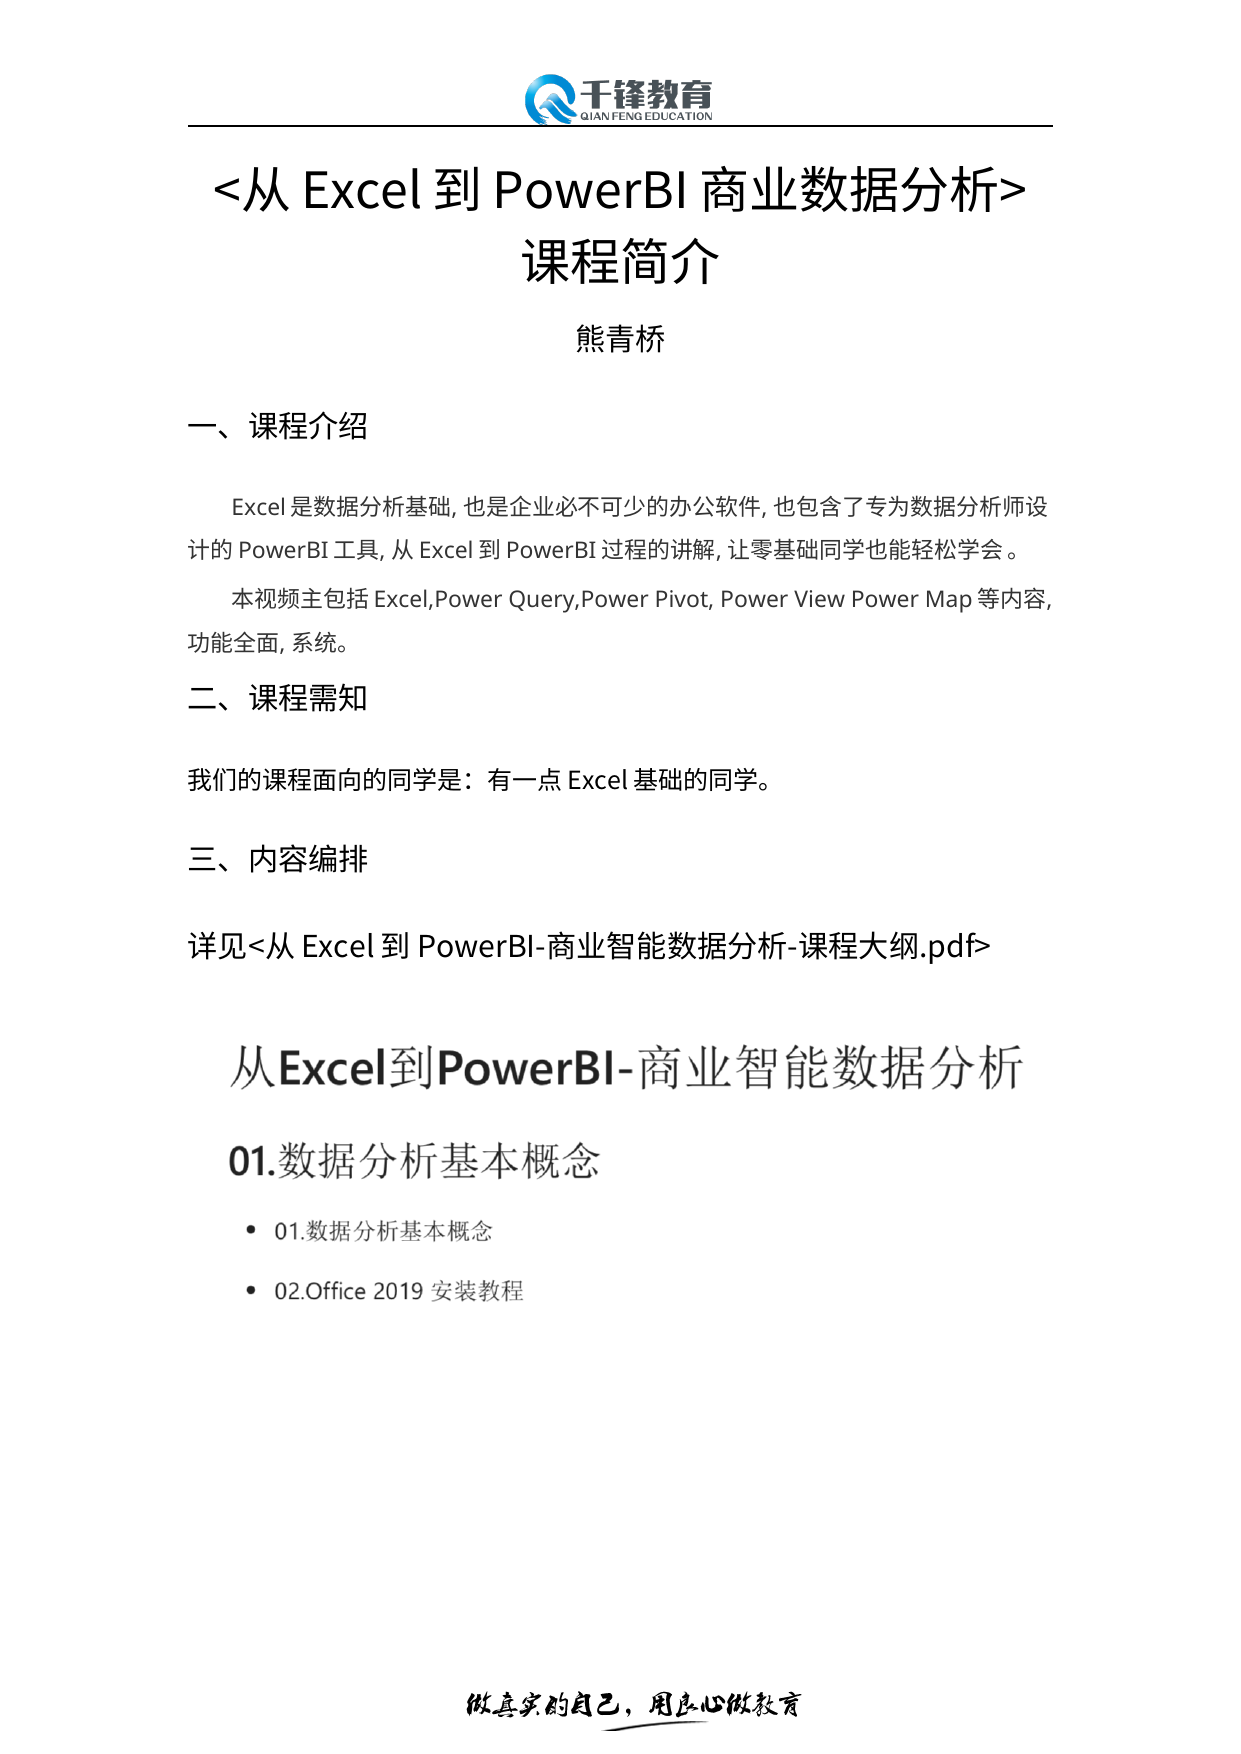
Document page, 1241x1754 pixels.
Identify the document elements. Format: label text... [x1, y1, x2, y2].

text 我们的课程面向的同学是：有一点Excel基础的同学。 [187, 761, 1053, 797]
text 熊青桥 [187, 316, 1053, 359]
text 一、课程介绍 [187, 402, 1053, 446]
text 详见<从Excel到PowerBI-商业智能数据分析-课程大纲.pdf> [187, 922, 1053, 966]
picture [422, 1681, 818, 1734]
text 三、内容编排 [187, 836, 1053, 879]
picture [187, 1008, 1053, 1335]
text 本视频主包括Excel,Power Query,Power Pivot, Power View Power Map等内容, 功能全面, 系统。 [187, 581, 1053, 658]
text 二、课程需知 [187, 674, 1053, 718]
picture [524, 73, 716, 125]
text Excel是数据分析基础, 也是企业必不可少的办公软件, 也包含了专为数据分析师设计的PowerBI工具, 从Excel到PowerBI过程的讲解, 让零基础同学也能轻松学会 。 [187, 488, 1053, 565]
text <从Excel到PowerBI商业数据分析> 课程简介 [187, 150, 1053, 295]
